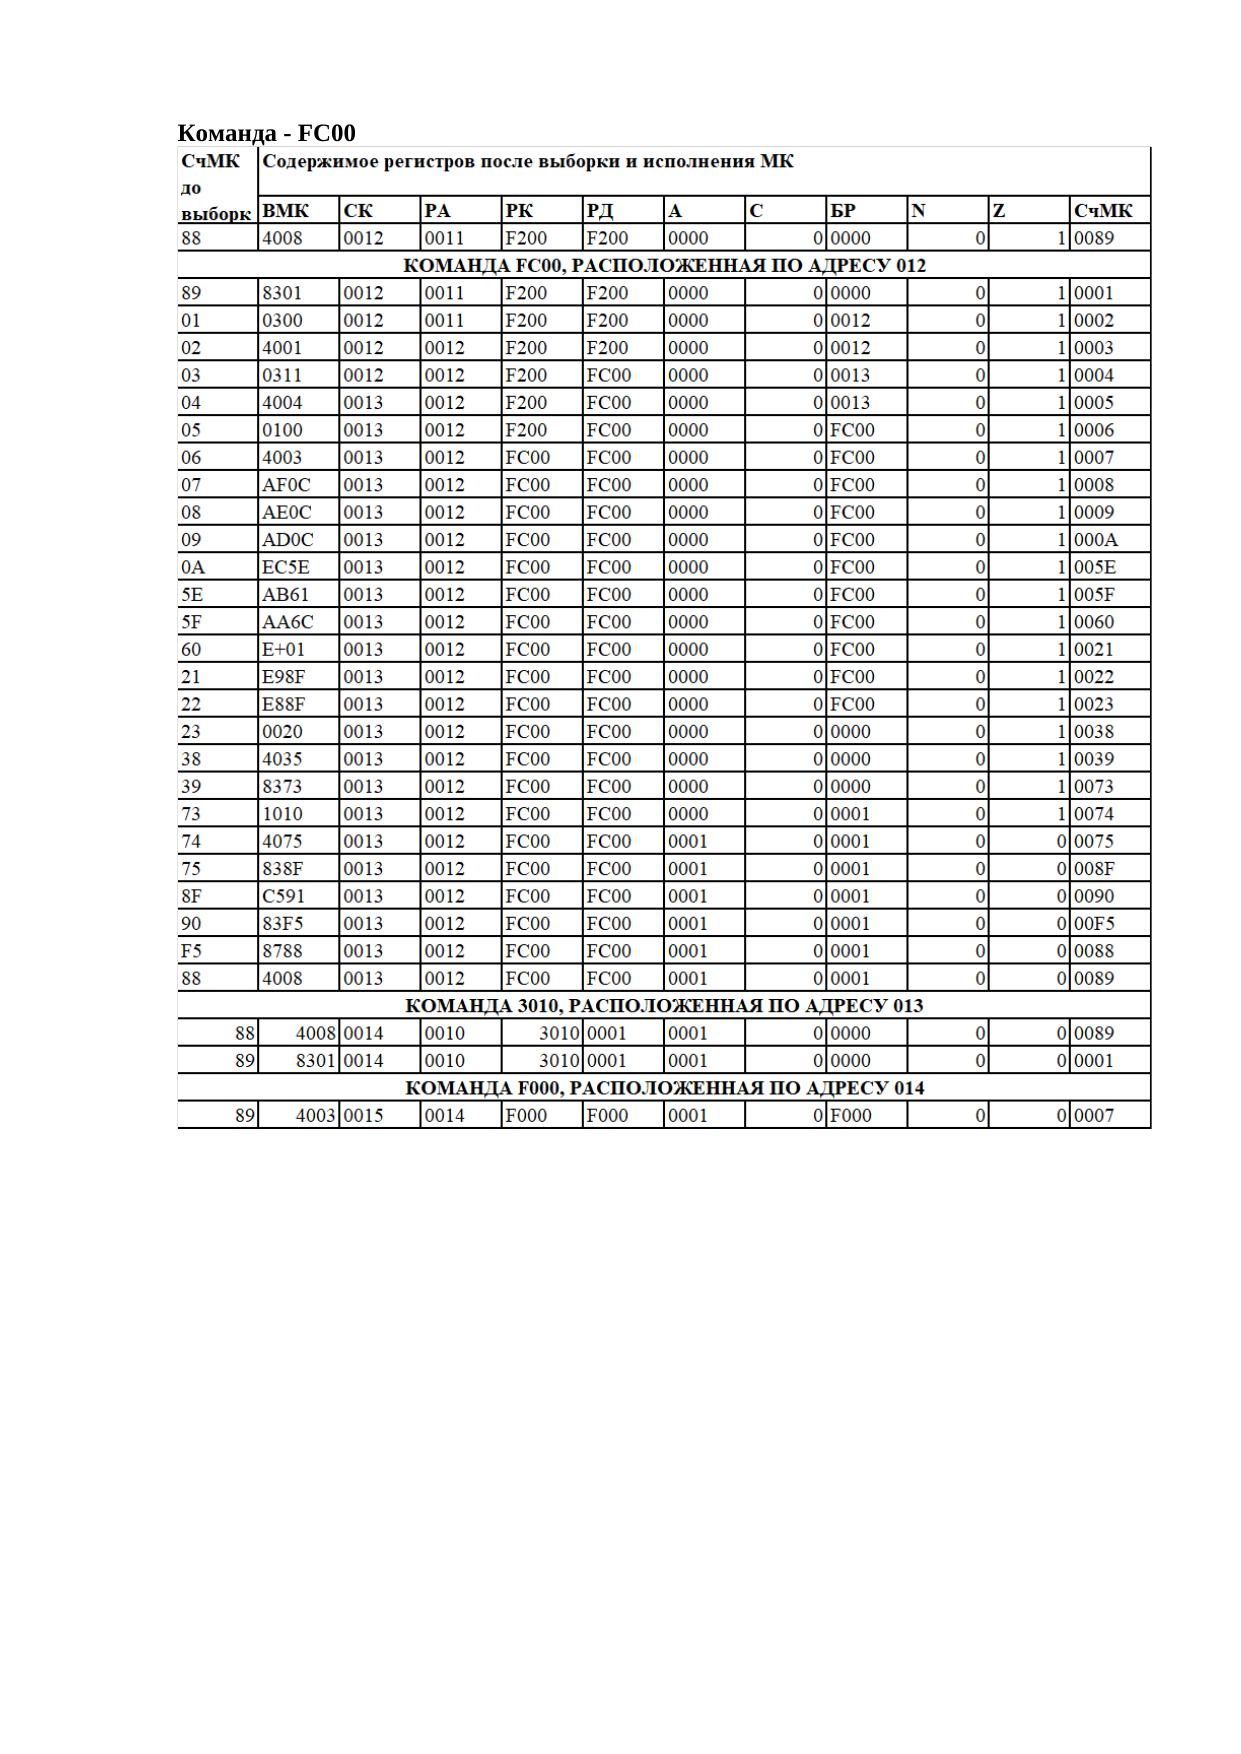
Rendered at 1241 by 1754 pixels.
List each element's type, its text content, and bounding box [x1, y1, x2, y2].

text Команда - FC00 [177, 118, 1152, 146]
picture [177, 146, 1152, 1129]
